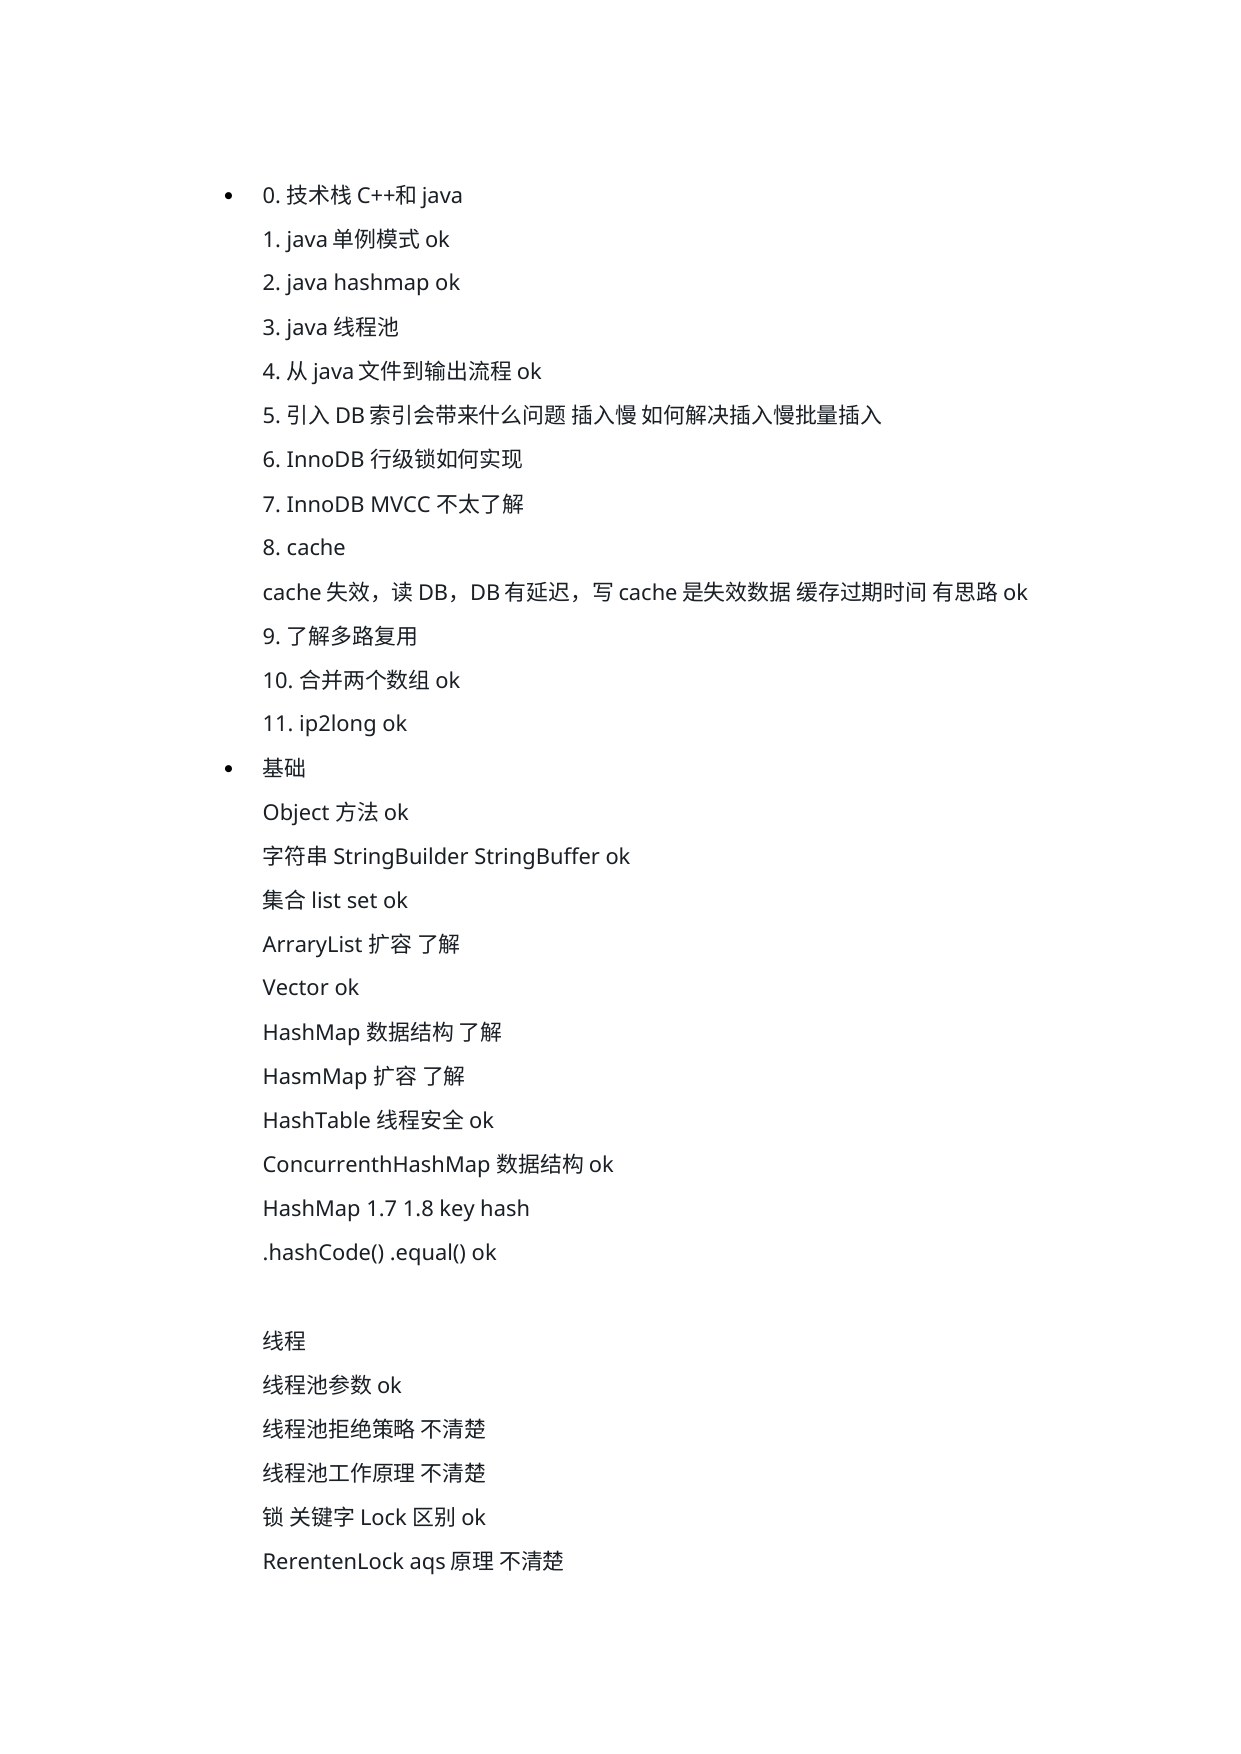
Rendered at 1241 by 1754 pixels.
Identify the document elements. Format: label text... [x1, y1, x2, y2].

list 0. 技术栈C++和java 1. java单例模式 ok 2. java hashmap ok 3. java 线程池 4. 从java文件到输出流程 ok 5. 引入DB索引会带来什么问题 插入慢 如何解决插入慢批量插入 6. InnoDB 行级锁如何实现 7. InnoDB MVCC 不太了解 8. cache cache失效，读DB，DB有延迟，写cache是失效数据 缓存过期时间 有思路 ok 9. 了解多路复用 10. 合并两个数组 ok 11. ip2long ok [225, 172, 1053, 745]
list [225, 745, 1053, 1582]
